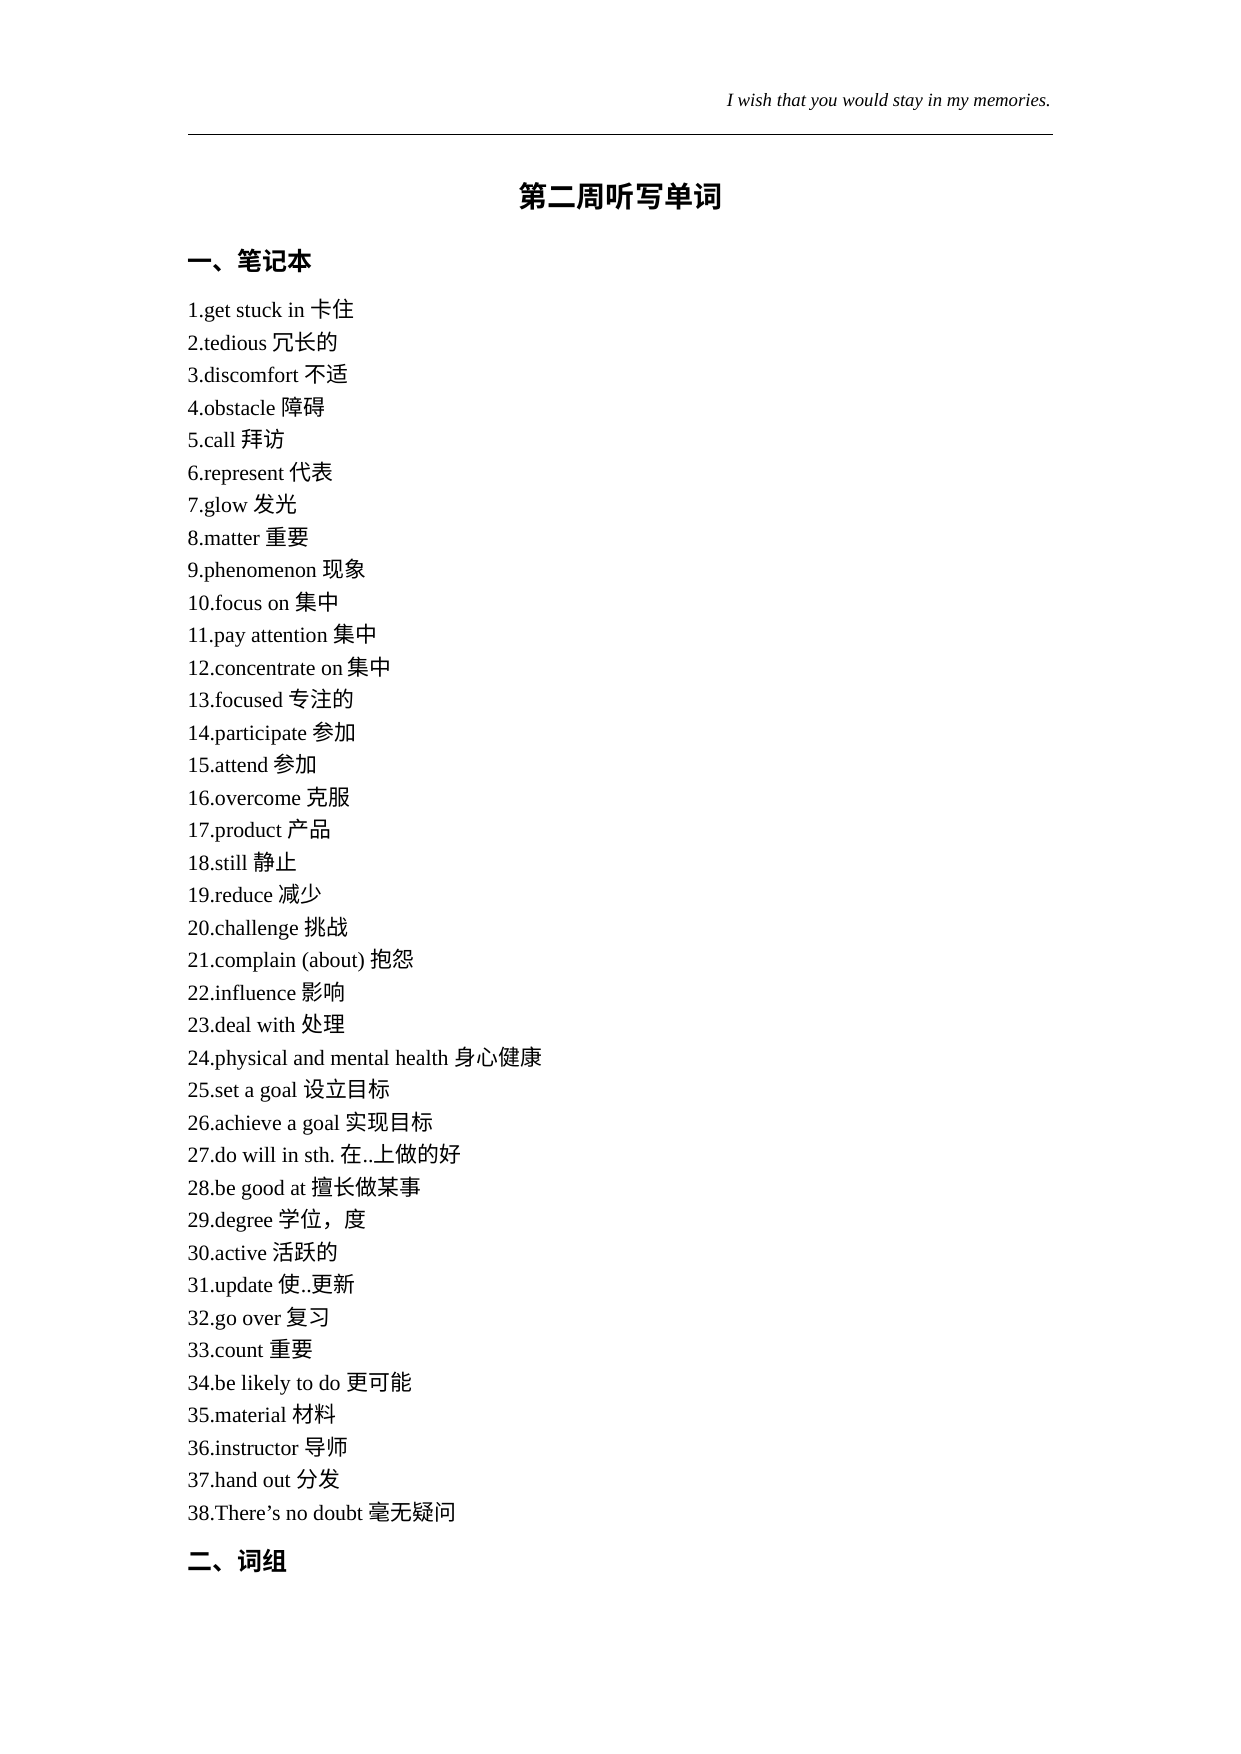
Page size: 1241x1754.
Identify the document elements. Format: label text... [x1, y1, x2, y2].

text 20.challenge 挑战 [187, 909, 1053, 942]
text 37.hand out 分发 [187, 1462, 1053, 1494]
text 25.set a goal 设立目标 [187, 1072, 1053, 1104]
text 8.matter 重要 [187, 519, 1053, 552]
text 28.be good at 擅长做某事 [187, 1169, 1053, 1202]
text 29.degree 学位，度 [187, 1202, 1053, 1234]
text 12.concentrate on集中 [187, 649, 1053, 682]
text 23.deal with 处理 [187, 1007, 1053, 1039]
text 35.material 材料 [187, 1397, 1053, 1429]
text 9.phenomenon 现象 [187, 552, 1053, 584]
text 33.count 重要 [187, 1332, 1053, 1364]
text 22.influence 影响 [187, 974, 1053, 1007]
text 15.attend 参加 [187, 747, 1053, 779]
text 26.achieve a goal 实现目标 [187, 1104, 1053, 1137]
text 30.active 活跃的 [187, 1234, 1053, 1267]
text 5.call 拜访 [187, 422, 1053, 454]
text 38.There’s no doubt 毫无疑问 [187, 1494, 1053, 1527]
text 第二周听写单词 [187, 162, 1053, 227]
text 27.do will in sth. 在..上做的好 [187, 1137, 1053, 1169]
text 16.overcome 克服 [187, 779, 1053, 812]
text 14.participate 参加 [187, 714, 1053, 747]
text 17.product 产品 [187, 812, 1053, 844]
text 21.complain (about) 抱怨 [187, 942, 1053, 974]
text 18.still 静止 [187, 844, 1053, 877]
text 24.physical and mental health 身心健康 [187, 1039, 1053, 1072]
text 2.tedious 冗长的 [187, 324, 1053, 357]
text 31.update 使..更新 [187, 1267, 1053, 1299]
text 4.obstacle 障碍 [187, 389, 1053, 422]
text 34.be likely to do 更可能 [187, 1364, 1053, 1397]
text 32.go over 复习 [187, 1299, 1053, 1332]
text 二、词组 [187, 1527, 1053, 1592]
text 7.glow 发光 [187, 487, 1053, 519]
text 3.discomfort 不适 [187, 357, 1053, 389]
text 6.represent 代表 [187, 454, 1053, 487]
text 11.pay attention 集中 [187, 617, 1053, 649]
text 19.reduce 减少 [187, 877, 1053, 909]
text 10.focus on 集中 [187, 584, 1053, 617]
text 13.focused 专注的 [187, 682, 1053, 714]
text 一、笔记本 [187, 227, 1053, 292]
text 1.get stuck in 卡住 [187, 292, 1053, 324]
text 36.instructor 导师 [187, 1429, 1053, 1462]
